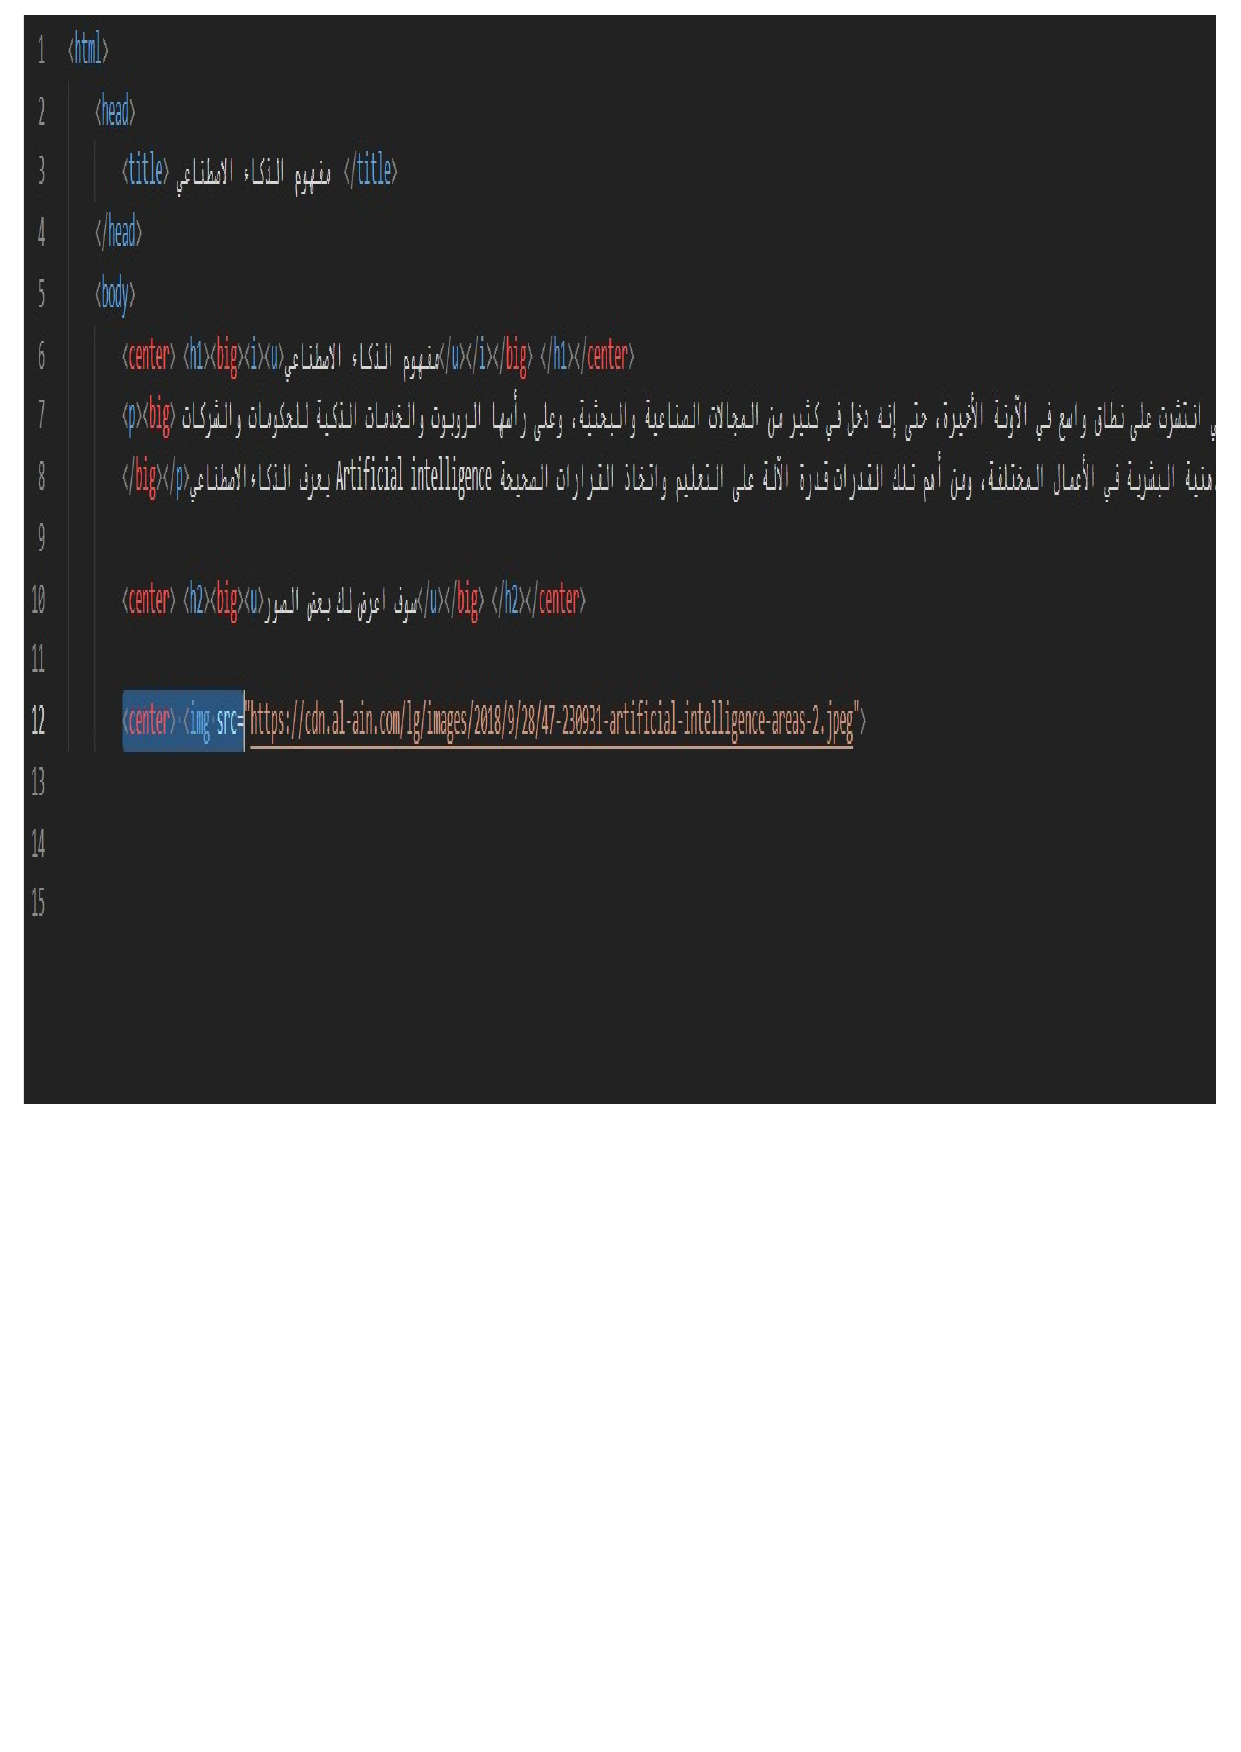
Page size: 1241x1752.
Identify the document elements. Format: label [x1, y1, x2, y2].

picture [23, 15, 1216, 1104]
